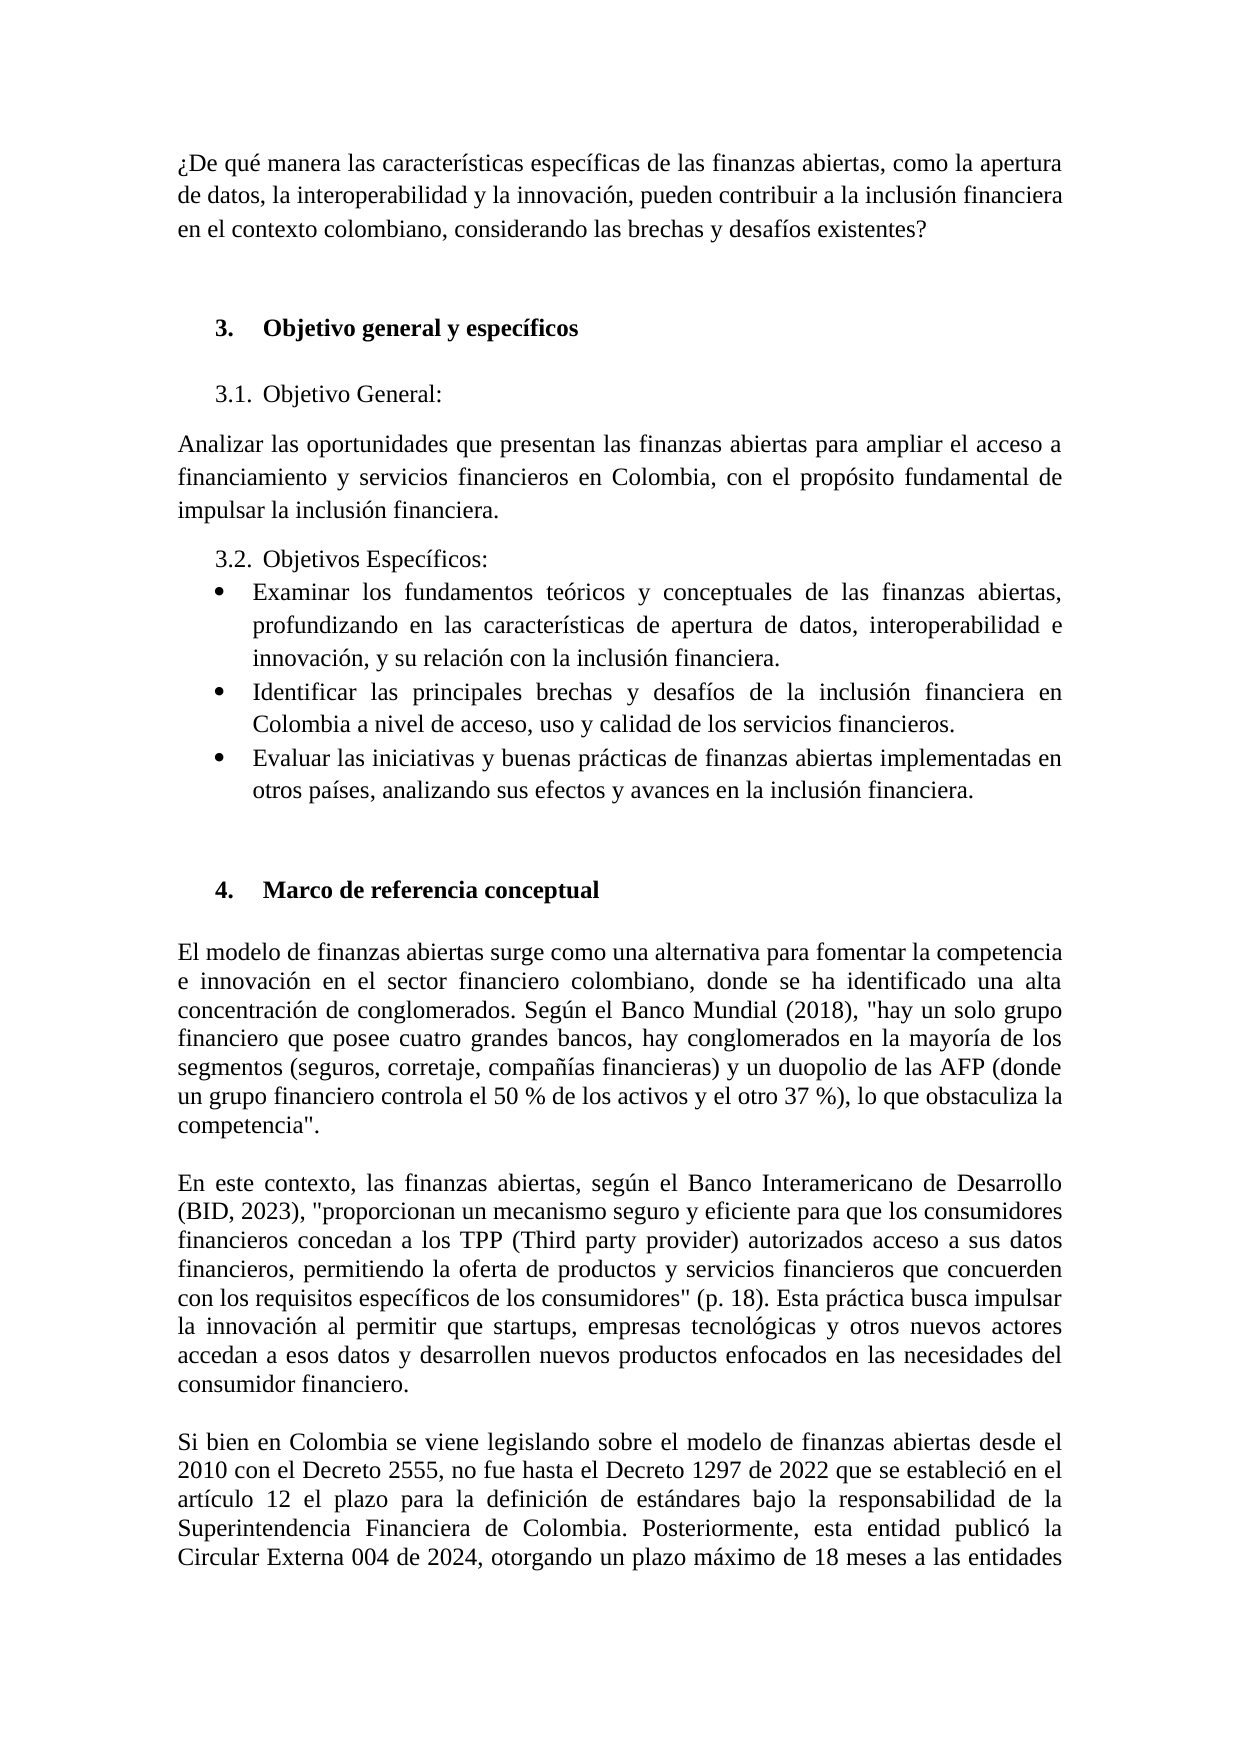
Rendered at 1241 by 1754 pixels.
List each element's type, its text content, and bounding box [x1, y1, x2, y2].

text Analizar las oportunidades que presentan las finanzas abiertas para ampliar el acceso a financiamiento y servicios financieros en Colombia, con el propósito fundamental de impulsar la inclusión financiera. [177, 429, 1063, 523]
text El modelo de finanzas abiertas surge como una alternativa para fomentar la competencia e innovación en el sector financiero colombiano, donde se ha identificado una alta concentración de conglomerados. Según el Banco Mundial (2018), "hay un solo grupo financiero que posee cuatro grandes bancos, hay conglomerados en la mayoría de los segmentos (seguros, corretaje, compañías financieras) y un duopolio de las AFP (donde un grupo financiero controla el 50 % de los activos y el otro 37 %), lo que obstaculiza la competencia". [177, 937, 1063, 1138]
list Marco de referencia conceptual [215, 875, 1063, 904]
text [177, 1427, 1063, 1571]
list Examinar los fundamentos teóricos y conceptuales de las finanzas abiertas, profundizando en las características de apertura de datos, interoperabilidad e innovación, y su relación con la inclusión financiera. [215, 577, 1063, 672]
text ¿De qué manera las características específicas de las finanzas abiertas, como la apertura de datos, la interoperabilidad y la innovación, pueden contribuir a la inclusión financiera en el contexto colombiano, considerando las brechas y desafíos existentes? [177, 148, 1063, 242]
list Identificar las principales brechas y desafíos de la inclusión financiera en Colombia a nivel de acceso, uso y calidad de los servicios financieros. [215, 677, 1063, 738]
list Evaluar las iniciativas y buenas prácticas de finanzas abiertas implementadas en otros países, analizando sus efectos y avances en la inclusión financiera. [215, 743, 1063, 804]
list Objetivos Específicos: [215, 544, 1063, 573]
list Objetivo general y específicos [215, 313, 1063, 342]
list Objetivo General: [215, 379, 1063, 408]
text En este contexto, las finanzas abiertas, según el Banco Interamericano de Desarrollo (BID, 2023), "proporcionan un mecanismo seguro y eficiente para que los consumidores financieros concedan a los TPP (Third party provider) autorizados acceso a sus datos financieros, permitiendo la oferta de productos y servicios financieros que concuerden con los requisitos específicos de los consumidores" (p. 18). Esta práctica busca impulsar la innovación al permitir que startups, empresas tecnológicas y otros nuevos actores accedan a esos datos y desarrollen nuevos productos enfocados en las necesidades del consumidor financiero. [177, 1168, 1063, 1398]
